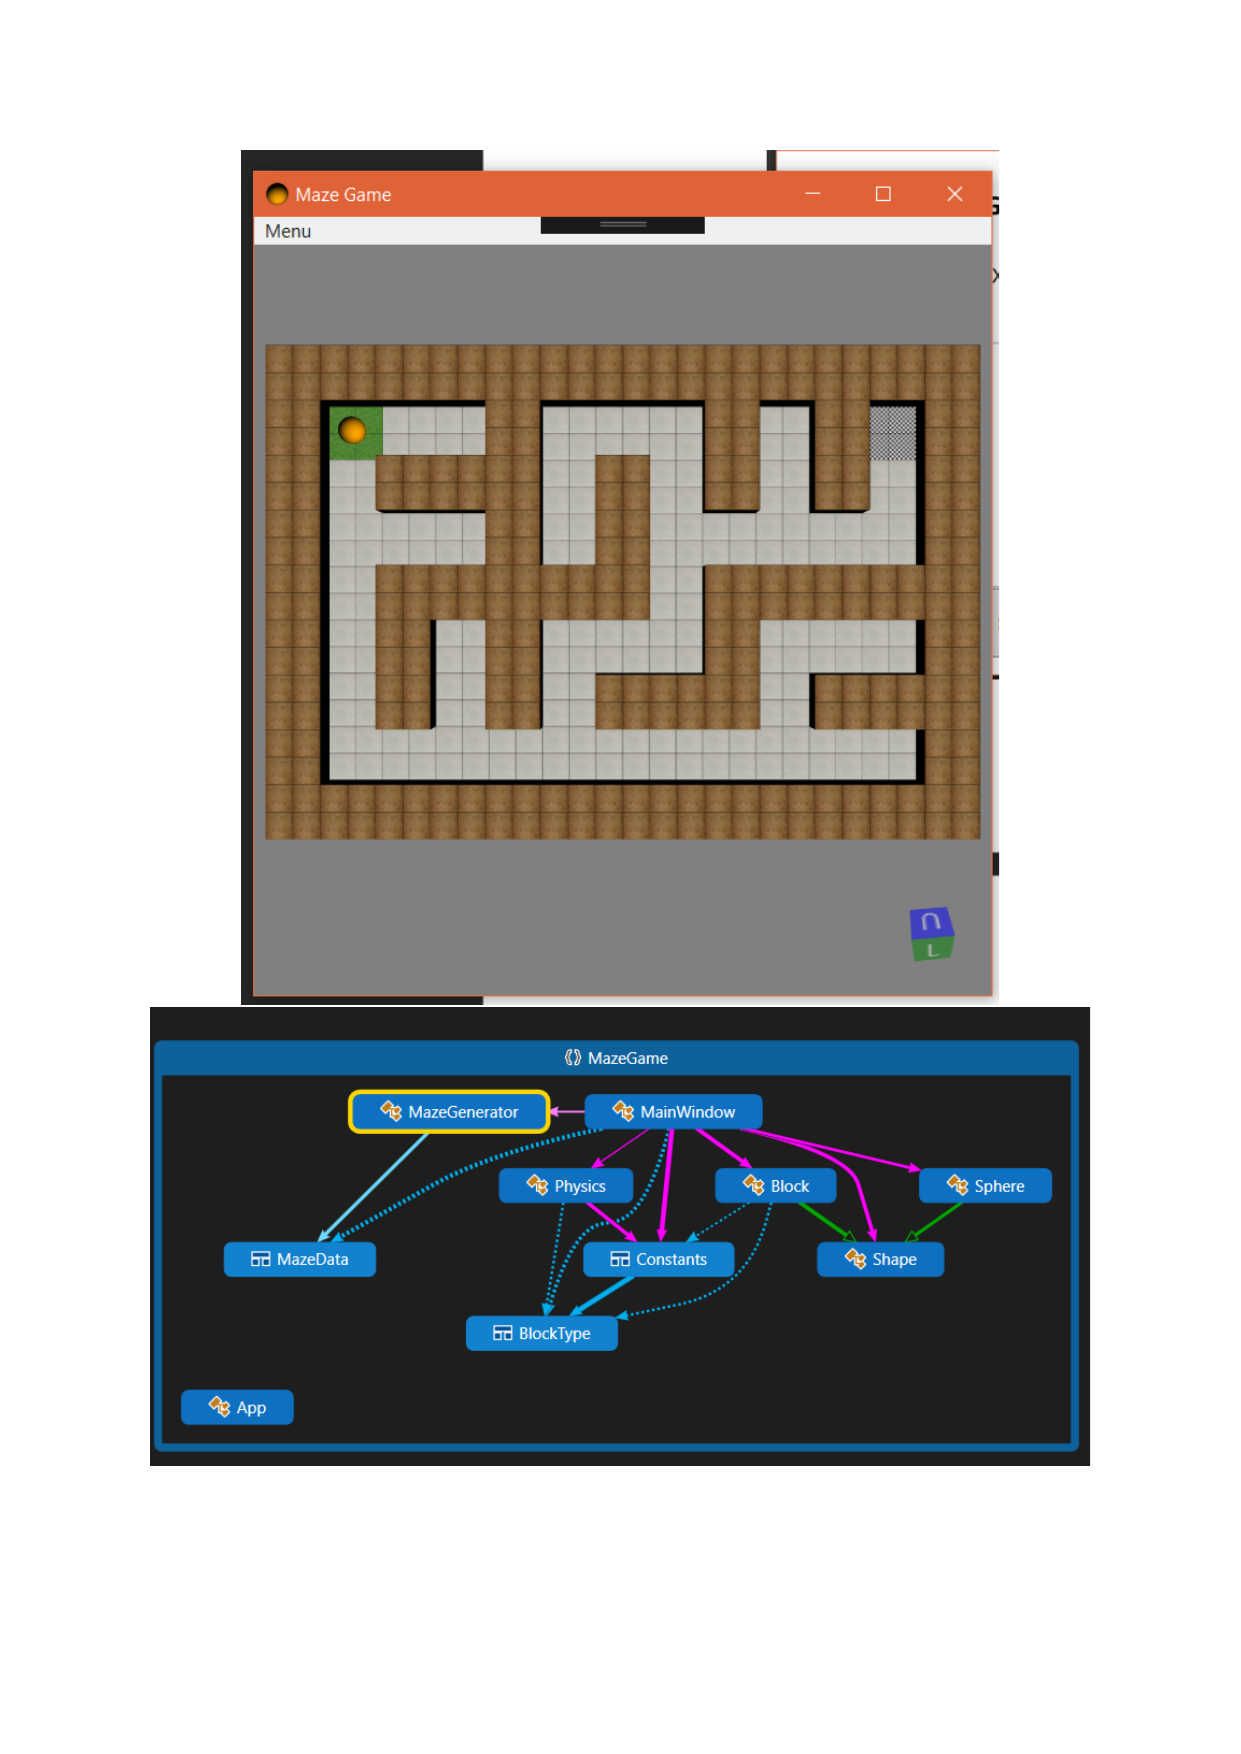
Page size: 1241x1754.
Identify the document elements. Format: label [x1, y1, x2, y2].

picture [241, 150, 1000, 1005]
picture [150, 1007, 1091, 1466]
